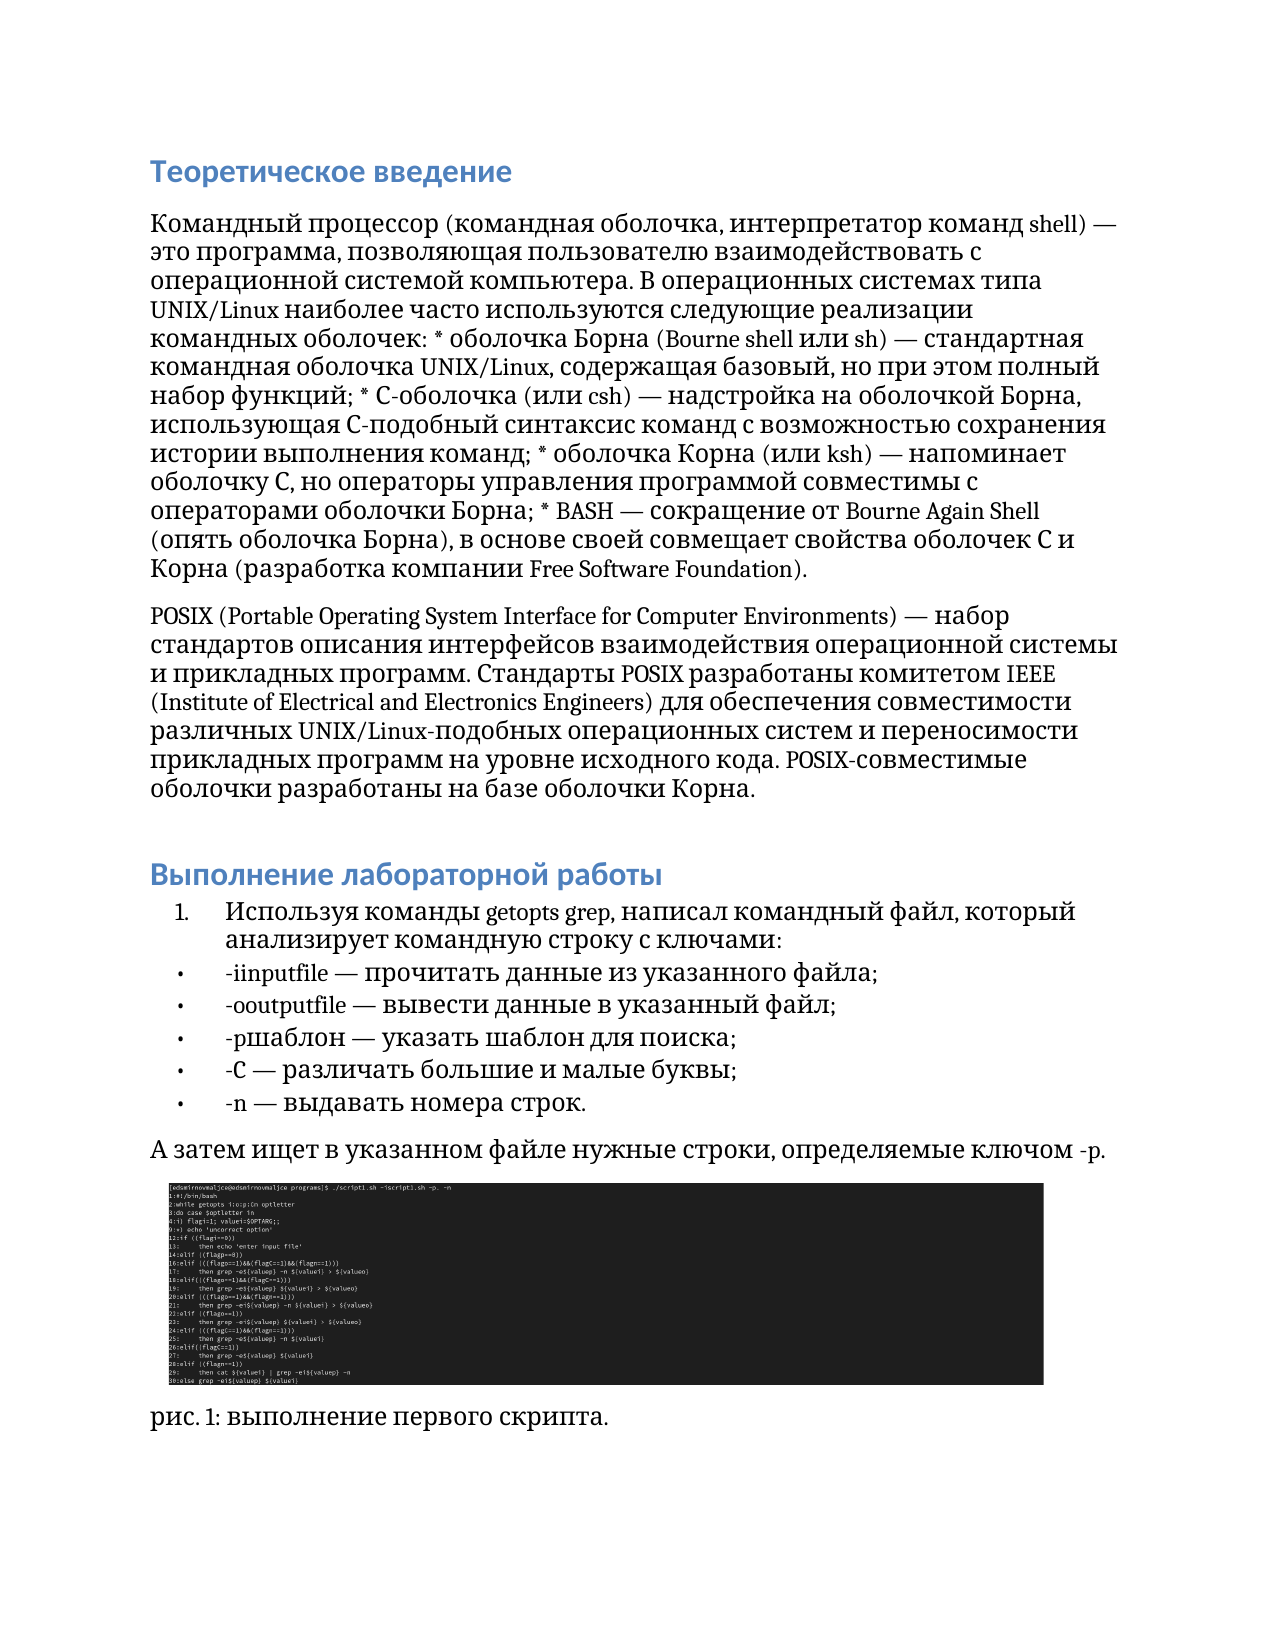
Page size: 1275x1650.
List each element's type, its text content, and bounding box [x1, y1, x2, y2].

list -ooutputfile — вывести данные в указанный файл; [175, 991, 1125, 1020]
list -pшаблон — указать шаблон для поиска; [175, 1024, 1125, 1053]
text рис. 1: выполнение первого скрипта. [150, 1403, 1125, 1432]
text Командный процессор (командная оболочка, интерпретатор команд shell) — это программа, позволяющая пользователю взаимодействовать с операционной системой компьютера. В операционных системах типа UNIX/Linux наиболее часто используются следующие реализации командных оболочек: * оболочка Борна (Bourne shell или sh) — стандартная командная оболочка UNIX/Linux, содержащая базовый, но при этом полный набор функций; * С-оболочка (или csh) — надстройка на оболочкой Борна, использующая С-подобный синтаксис команд с возможностью сохранения истории выполнения команд; * оболочка Корна (или ksh) — напоминает оболочку С, но операторы управления программой совместимы с операторами оболочки Борна; * BASH — сокращение от Bourne Again Shell (опять оболочка Борна), в основе своей совмещает свойства оболочек С и Корна (разработка компании Free Software Foundation). [150, 209, 1125, 583]
text POSIX (Portable Operating System Interface for Computer Environments) — набор стандартов описания интерфейсов взаимодействия операционной системы и прикладных программ. Стандарты POSIX разработаны комитетом IEEE (Institute of Electrical and Electronics Engineers) для обеспечения совместимости различных UNIX/Linux-подобных операционных систем и переносимости прикладных программ на уровне исходного кода. POSIX-совместимые оболочки разработаны на базе оболочки Корна. [150, 602, 1125, 803]
subtitle Выполнение лабораторной работы [150, 853, 1125, 894]
list -C — различать большие и малые буквы; [175, 1056, 1125, 1085]
list -iinputfile — прочитать данные из указанного файла; [175, 959, 1125, 988]
list Используя команды getopts grep, написал командный файл, который анализирует командную строку с ключами: [175, 898, 1125, 955]
text А затем ищет в указанном файле нужные строки, определяемые ключом -p. [150, 1136, 1125, 1165]
subtitle Теоретическое введение [150, 150, 1125, 191]
list -n — выдавать номера строк. [175, 1089, 1125, 1118]
picture [168, 1183, 1044, 1385]
